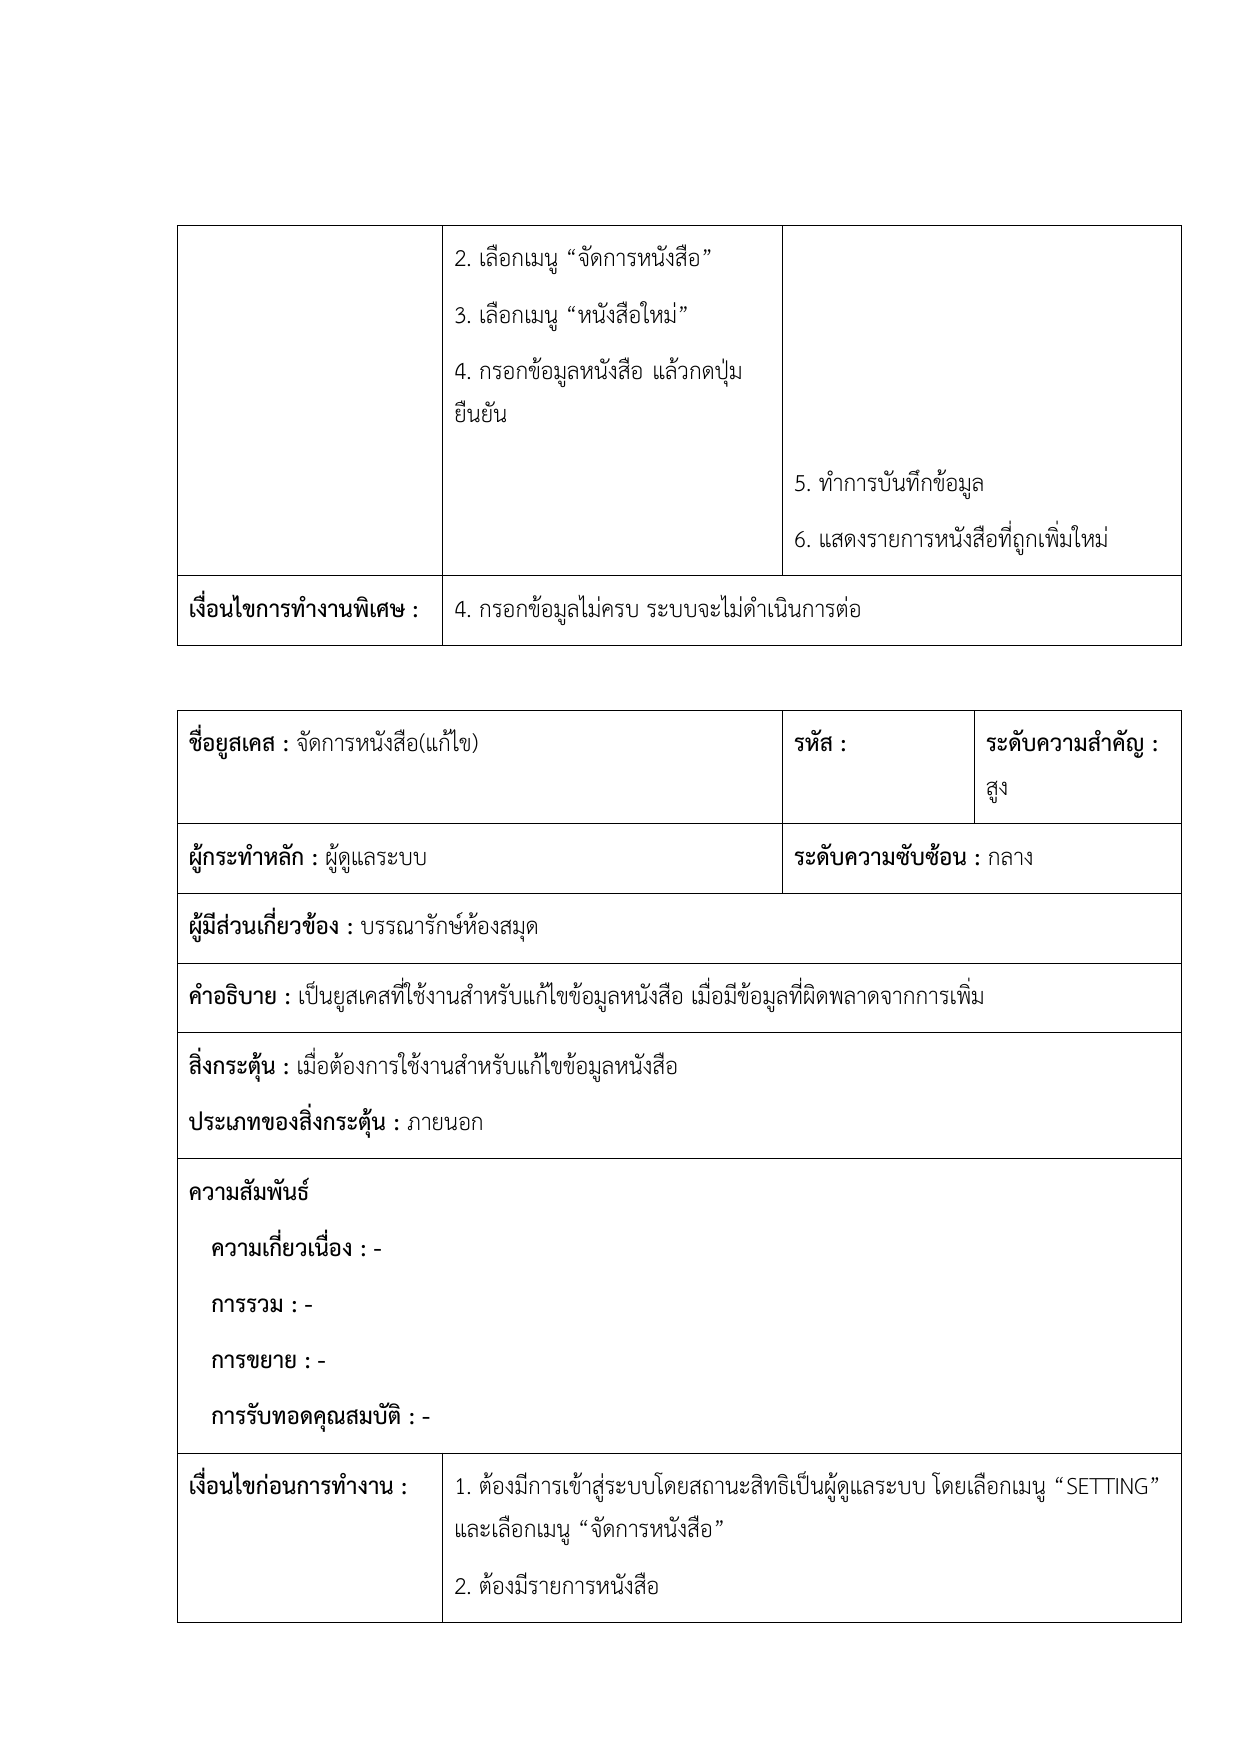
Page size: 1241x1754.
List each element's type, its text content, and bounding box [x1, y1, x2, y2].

table_cell 4. กรอกข้อมูลไม่ครบ ระบบจะไม่ดำเนินการต่อ [443, 576, 1181, 645]
table_header รหัส : [783, 711, 974, 823]
table_cell ผู้กระทำหลัก : ผู้ดูแลระบบ [178, 824, 782, 893]
table_cell ระดับความซับซ้อน : กลาง [783, 824, 1181, 893]
table_cell ผู้มีส่วนเกี่ยวข้อง : บรรณารักษ์ห้องสมุด [178, 894, 1181, 963]
table_cell 5. ทำการบันทึกข้อมูล 6. แสดงรายการหนังสือที่ถูกเพิ่มใหม่ [783, 226, 1181, 575]
table_header ระดับความสำคัญ : สูง [975, 711, 1181, 823]
table_cell สิ่งกระตุ้น : เมื่อต้องการใช้งานสำหรับแก้ไขข้อมูลหนังสือ ประเภทของสิ่งกระตุ้น : ภายนอก [178, 1033, 1181, 1158]
table_cell เงื่อนไขการทำงานพิเศษ : [178, 576, 442, 645]
table_cell คำอธิบาย : เป็นยูสเคสที่ใช้งานสำหรับแก้ไขข้อมูลหนังสือ เมื่อมีข้อมูลที่ผิดพลาดจากการเพิ่ม [178, 964, 1181, 1032]
table_cell เงื่อนไขก่อนการทำงาน : [178, 1454, 442, 1622]
table_cell ความสัมพันธ์ ความเกี่ยวเนื่อง : - การรวม : - การขยาย : - การรับทอดคุณสมบัติ : - [178, 1159, 1181, 1452]
table_cell 1. ต้องมีการเข้าสู่ระบบโดยสถานะสิทธิเป็นผู้ดูแลระบบ โดยเลือกเมนู “SETTING” และเลือกเมนู “จัดการหนังสือ” 2. ต้องมีรายการหนังสือ [443, 1454, 1181, 1622]
table_cell [178, 226, 442, 575]
table_header ชื่อยูสเคส : จัดการหนังสือ(แก้ไข) [178, 711, 782, 823]
table_cell 1. เลือกเมนู “SETTING” 2. เลือกเมนู “จัดการหนังสือ” 3. เลือกเมนู “หนังสือใหม่” 4. กรอกข้อมูลหนังสือ แล้วกดปุ่มยืนยัน [443, 226, 782, 575]
